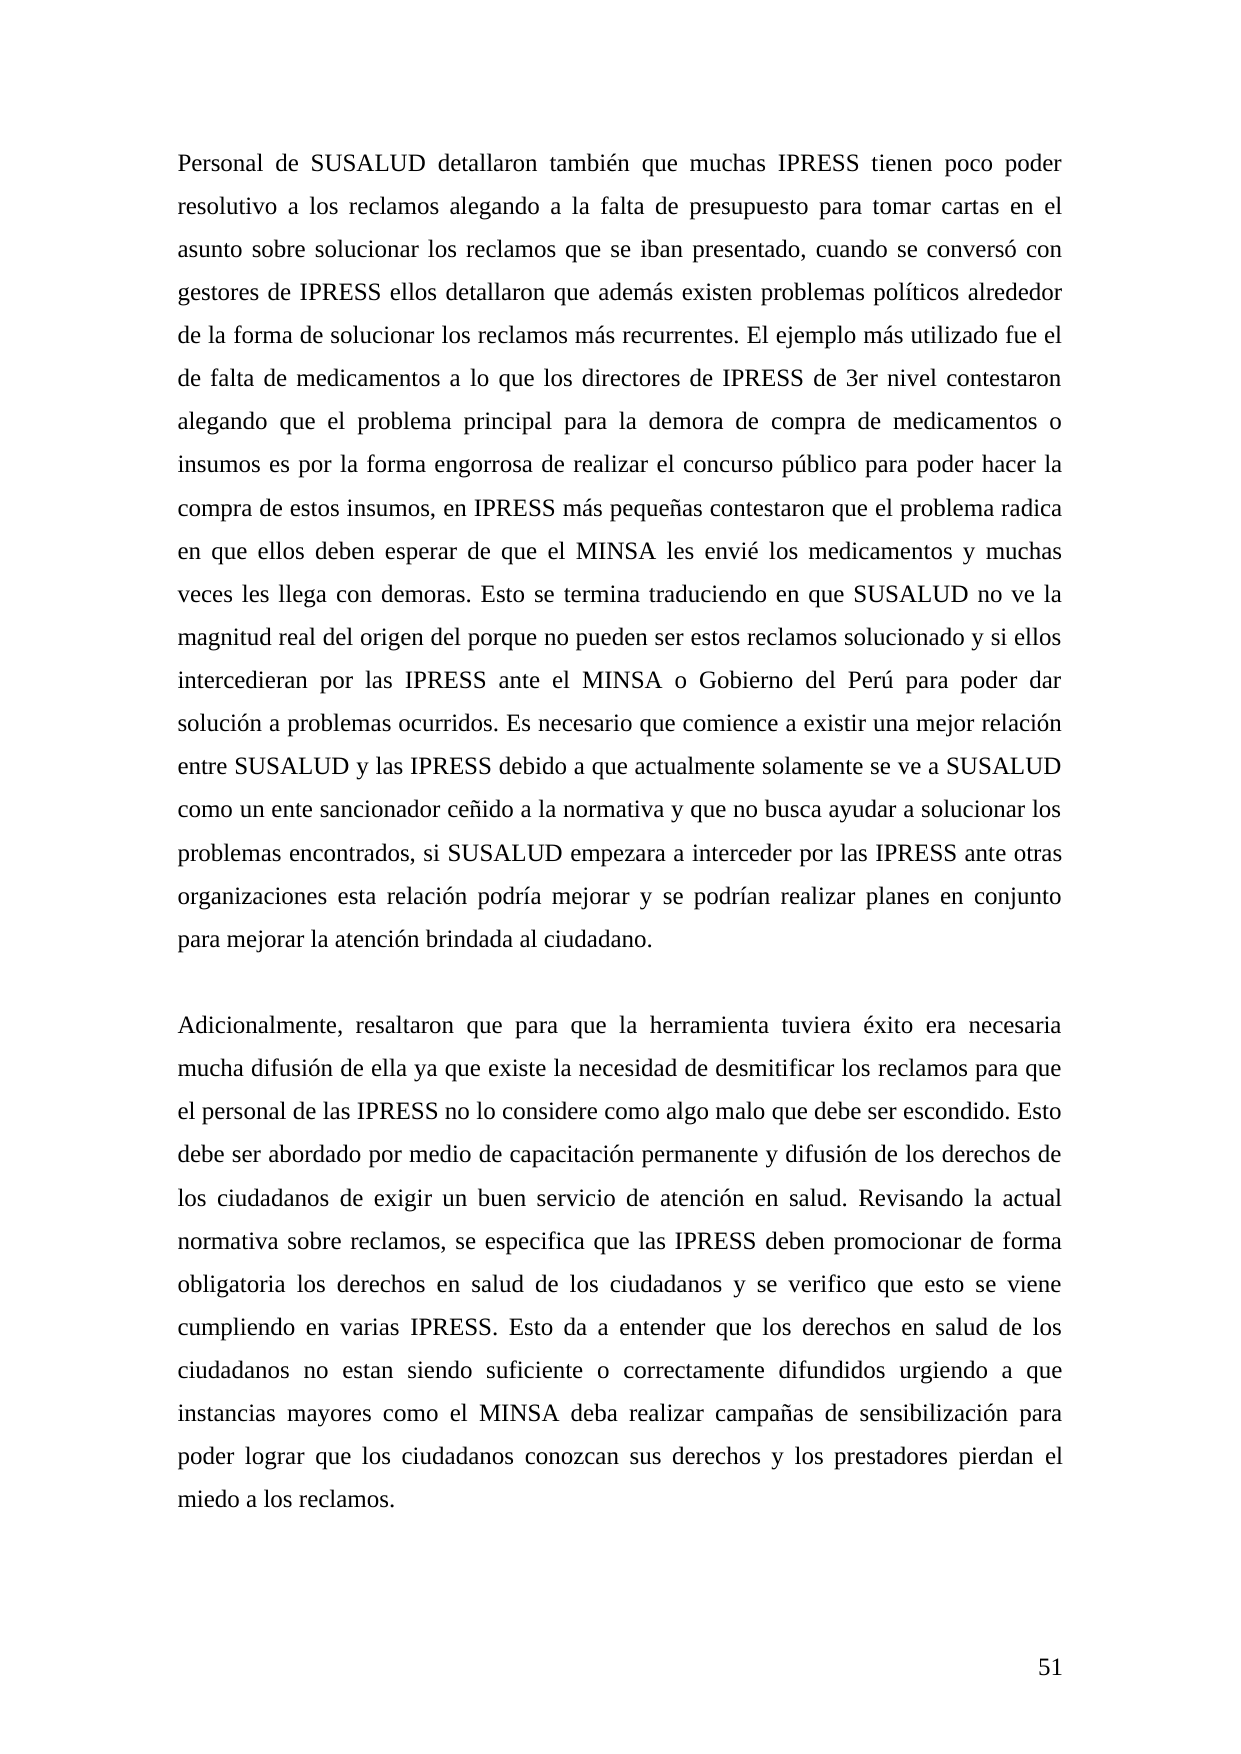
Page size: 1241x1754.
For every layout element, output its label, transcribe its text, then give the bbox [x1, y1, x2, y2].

text Personal de SUSALUD detallaron también que muchas IPRESS tienen poco poder resolutivo a los reclamos alegando a la falta de presupuesto para tomar cartas en el asunto sobre solucionar los reclamos que se iban presentado, cuando se conversó con gestores de IPRESS ellos detallaron que además existen problemas políticos alrededor de la forma de solucionar los reclamos más recurrentes. El ejemplo más utilizado fue el de falta de medicamentos a lo que los directores de IPRESS de 3er nivel contestaron alegando que el problema principal para la demora de compra de medicamentos o insumos es por la forma engorrosa de realizar el concurso público para poder hacer la compra de estos insumos, en IPRESS más pequeñas contestaron que el problema radica en que ellos deben esperar de que el MINSA les envié los medicamentos y muchas veces les llega con demoras. Esto se termina traduciendo en que SUSALUD no ve la magnitud real del origen del porque no pueden ser estos reclamos solucionado y si ellos intercedieran por las IPRESS ante el MINSA o Gobierno del Perú para poder dar solución a problemas ocurridos. Es necesario que comience a existir una mejor relación entre SUSALUD y las IPRESS debido a que actualmente solamente se ve a SUSALUD como un ente sancionador ceñido a la normativa y que no busca ayudar a solucionar los problemas encontrados, si SUSALUD empezara a interceder por las IPRESS ante otras organizaciones esta relación podría mejorar y se podrían realizar planes en conjunto para mejorar la atención brindada al ciudadano. [177, 148, 1063, 953]
text Adicionalmente, resaltaron que para que la herramienta tuviera éxito era necesaria mucha difusión de ella ya que existe la necesidad de desmitificar los reclamos para que el personal de las IPRESS no lo considere como algo malo que debe ser escondido. Esto debe ser abordado por medio de capacitación permanente y difusión de los derechos de los ciudadanos de exigir un buen servicio de atención en salud. Revisando la actual normativa sobre reclamos, se especifica que las IPRESS deben promocionar de forma obligatoria los derechos en salud de los ciudadanos y se verifico que esto se viene cumpliendo en varias IPRESS. Esto da a entender que los derechos en salud de los ciudadanos no estan siendo suficiente o correctamente difundidos urgiendo a que instancias mayores como el MINSA deba realizar campañas de sensibilización para poder lograr que los ciudadanos conozcan sus derechos y los prestadores pierdan el miedo a los reclamos. [177, 1010, 1063, 1513]
